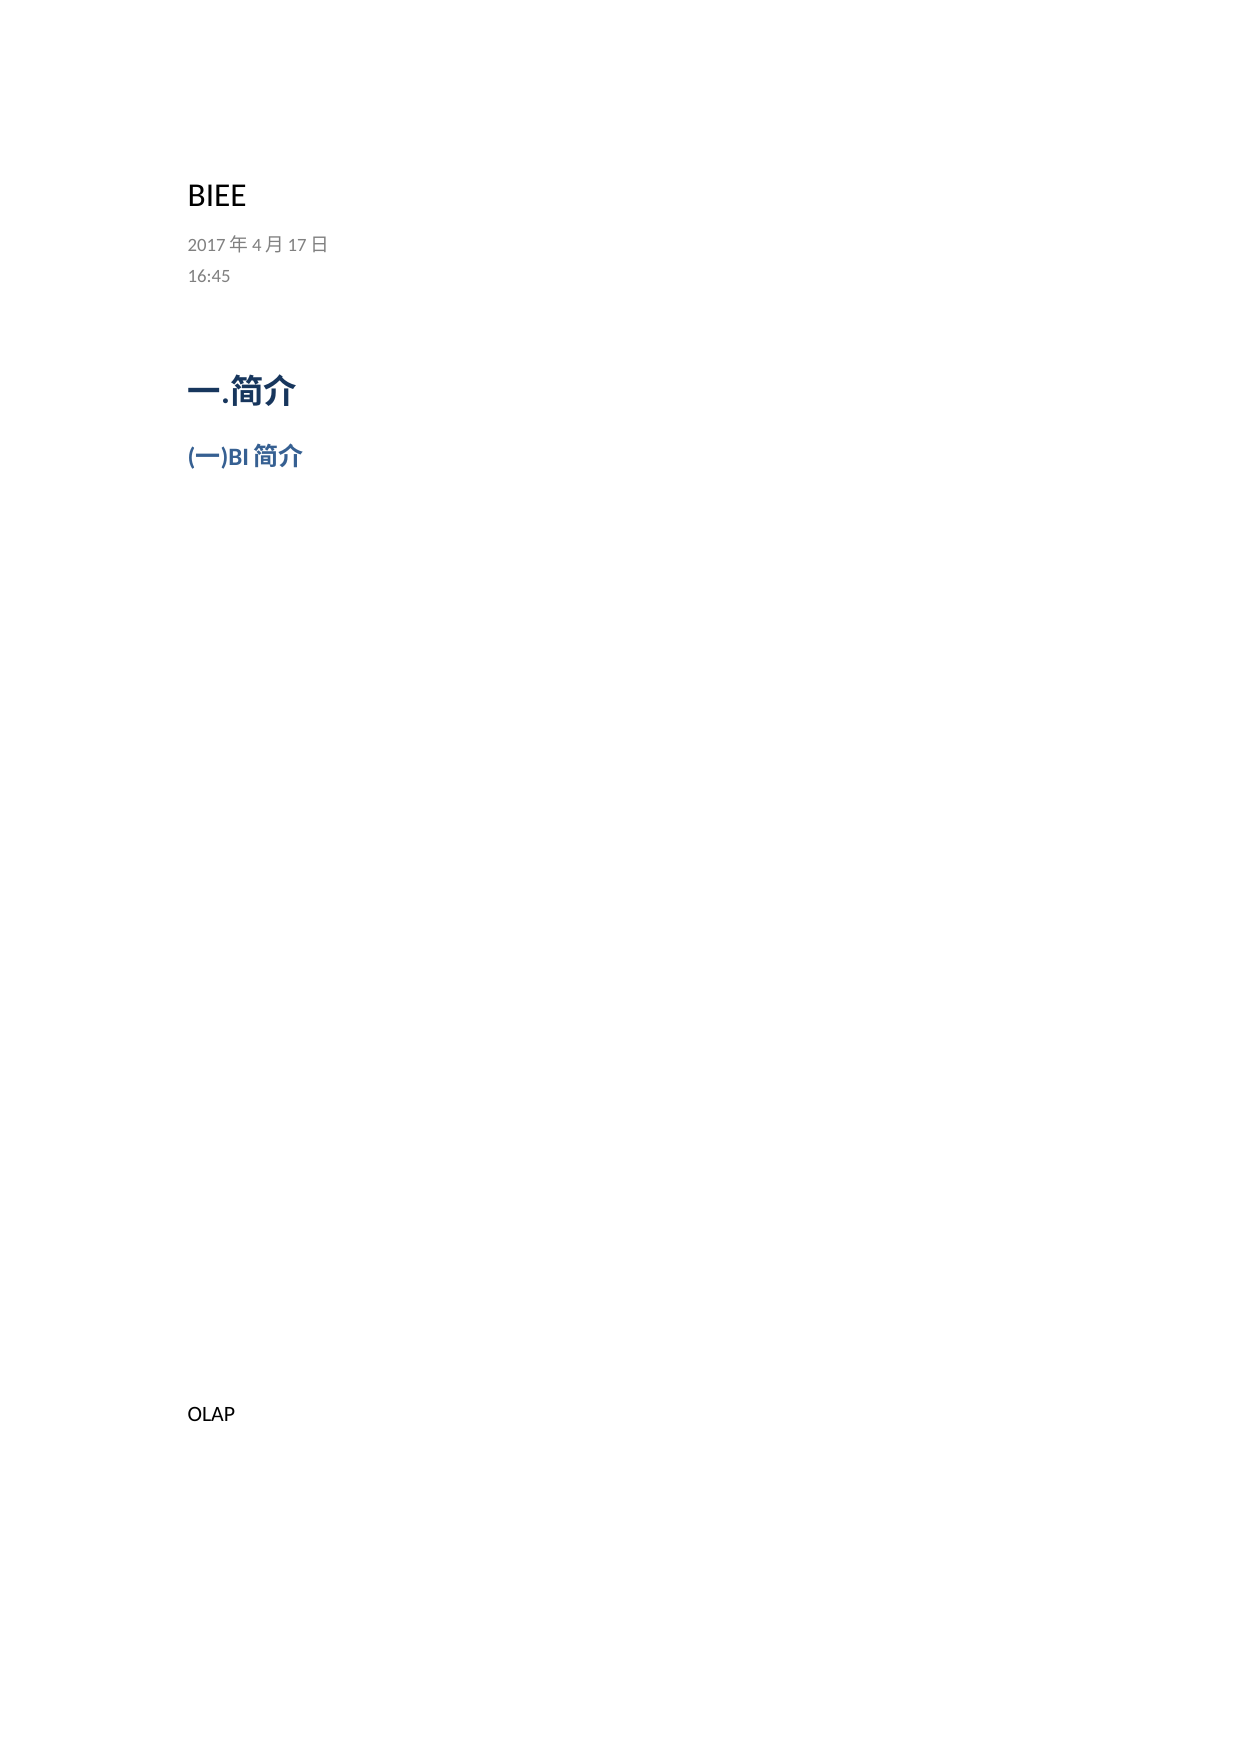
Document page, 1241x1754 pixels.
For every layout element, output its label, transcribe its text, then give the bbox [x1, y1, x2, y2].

text 2017年4月17日 [187, 227, 1053, 259]
text 一.简介 [187, 357, 1053, 422]
text (一)BI简介 [187, 422, 1053, 487]
text 16:45 [187, 259, 1053, 292]
text OLAP [187, 1397, 1053, 1429]
text BIEE [187, 162, 1053, 227]
